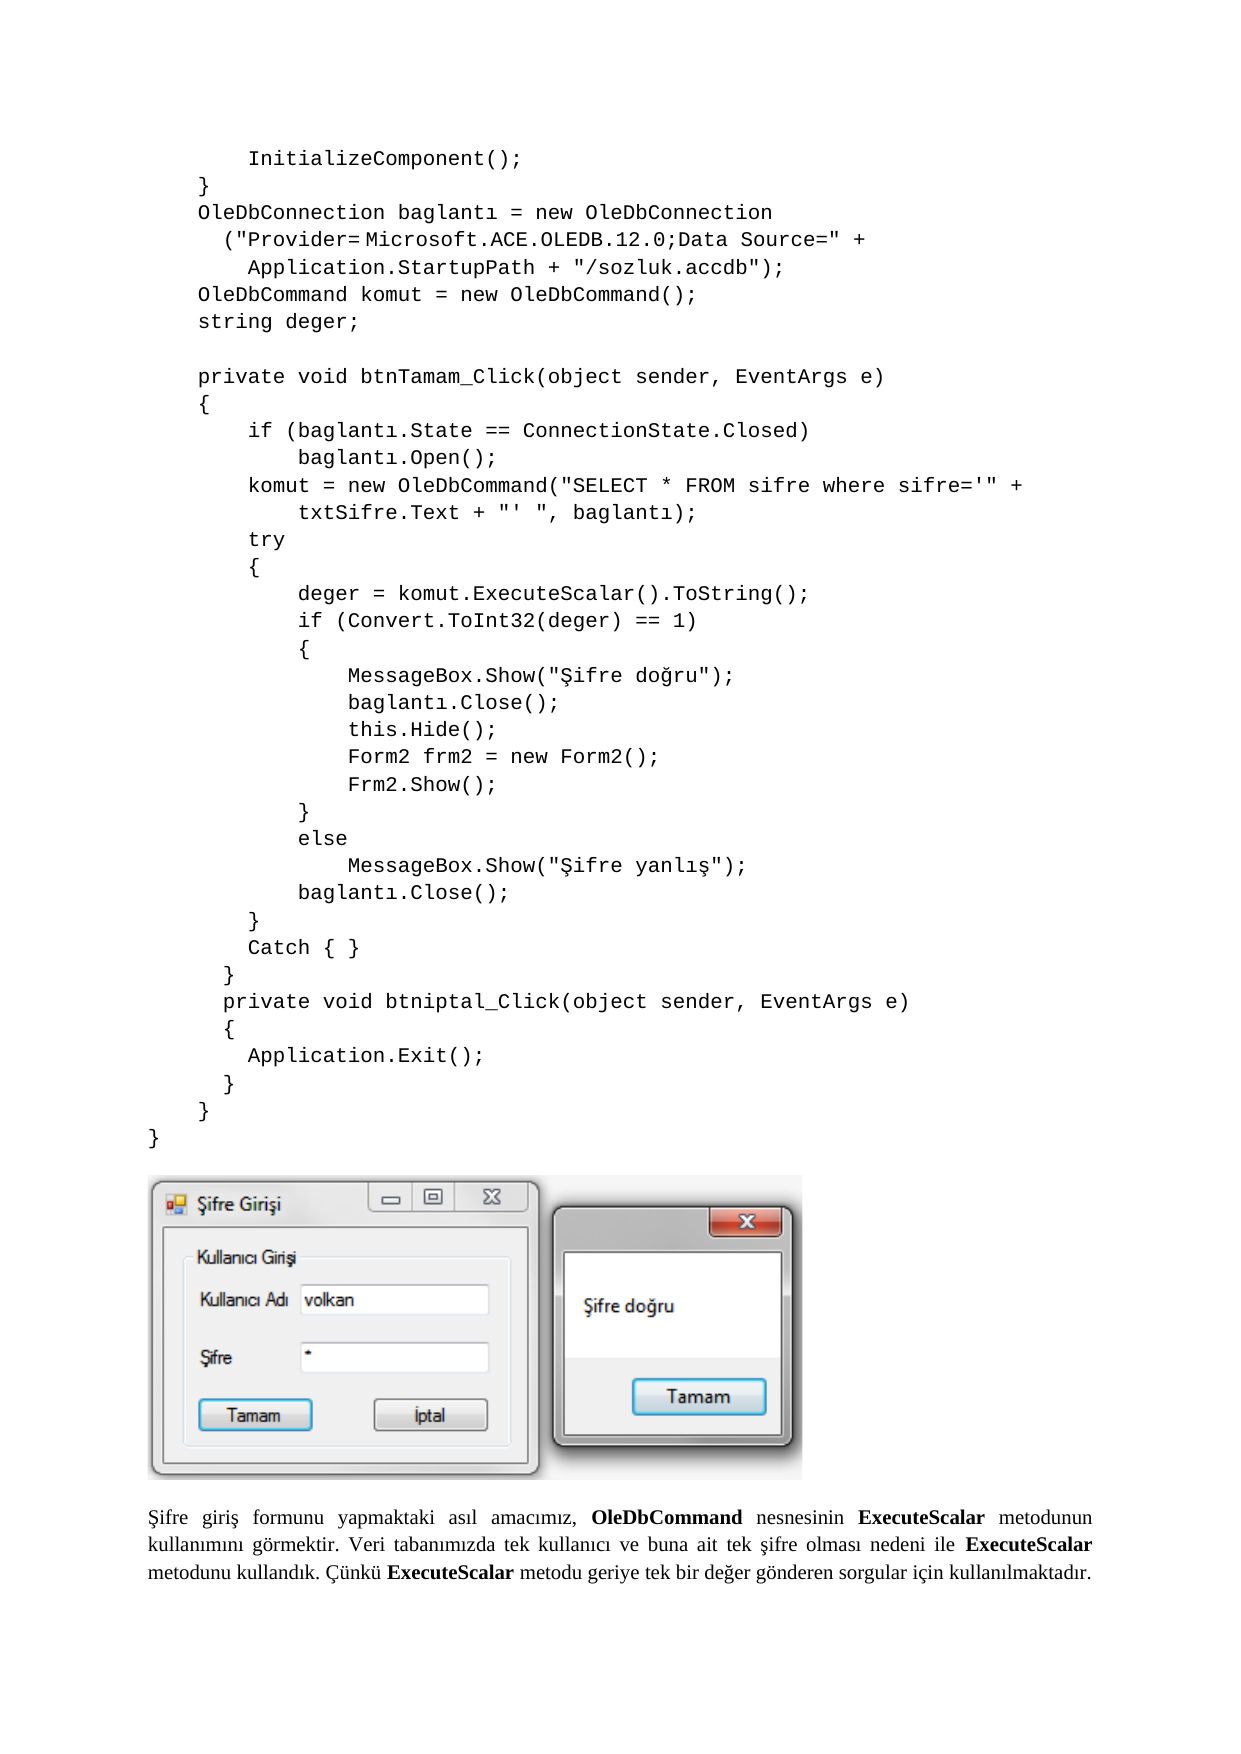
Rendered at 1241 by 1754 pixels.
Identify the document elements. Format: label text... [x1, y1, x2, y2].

text private void btnTamam_Click(object sender, EventArgs e) [148, 366, 1093, 389]
text } [148, 801, 1093, 824]
text { [148, 1018, 1093, 1042]
text if (Convert.ToInt32(deger) == 1) [148, 611, 1093, 634]
text else [148, 828, 1093, 852]
text komut = new OleDbCommand("SELECT * FROM sifre where sifre='" + [148, 474, 1093, 498]
text { [148, 638, 1093, 661]
text Application.Exit(); [148, 1046, 1093, 1069]
text } [148, 175, 1093, 198]
text baglantı.Open(); [148, 447, 1093, 471]
text OleDbConnection baglantı = new OleDbConnection [148, 202, 1093, 226]
text } [148, 1073, 1093, 1096]
text } [148, 964, 1093, 988]
text } [148, 909, 1093, 933]
text { [148, 556, 1093, 580]
text Catch { } [148, 937, 1093, 960]
text this.Hide(); [148, 719, 1093, 743]
text { [148, 393, 1093, 417]
text Application.StartupPath + "/sozluk.accdb"); [148, 257, 1093, 281]
text } [148, 1127, 1093, 1151]
text InitializeComponent(); [148, 148, 1093, 171]
text Form2 frm2 = new Form2(); [148, 746, 1093, 770]
text baglantı.Close(); [148, 882, 1093, 906]
picture [147, 1175, 803, 1480]
text string deger; [148, 311, 1093, 335]
text deger = komut.ExecuteScalar().ToString(); [148, 583, 1093, 607]
text txtSifre.Text + "' ", baglantı); [148, 502, 1093, 525]
text try [148, 529, 1093, 553]
text private void btniptal_Click(object sender, EventArgs e) [148, 991, 1093, 1015]
text ("Provider= Microsoft.ACE.OLEDB.12.0;Data Source=" + [148, 229, 1093, 253]
text MessageBox.Show("Şifre doğru"); [148, 665, 1093, 688]
text OleDbCommand komut = new OleDbCommand(); [148, 284, 1093, 308]
text baglantı.Close(); [148, 692, 1093, 716]
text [148, 1505, 1093, 1584]
text MessageBox.Show("Şifre yanlış"); [148, 855, 1093, 879]
text Frm2.Show(); [148, 774, 1093, 797]
text } [148, 1100, 1093, 1123]
text if (baglantı.State == ConnectionState.Closed) [148, 420, 1093, 444]
